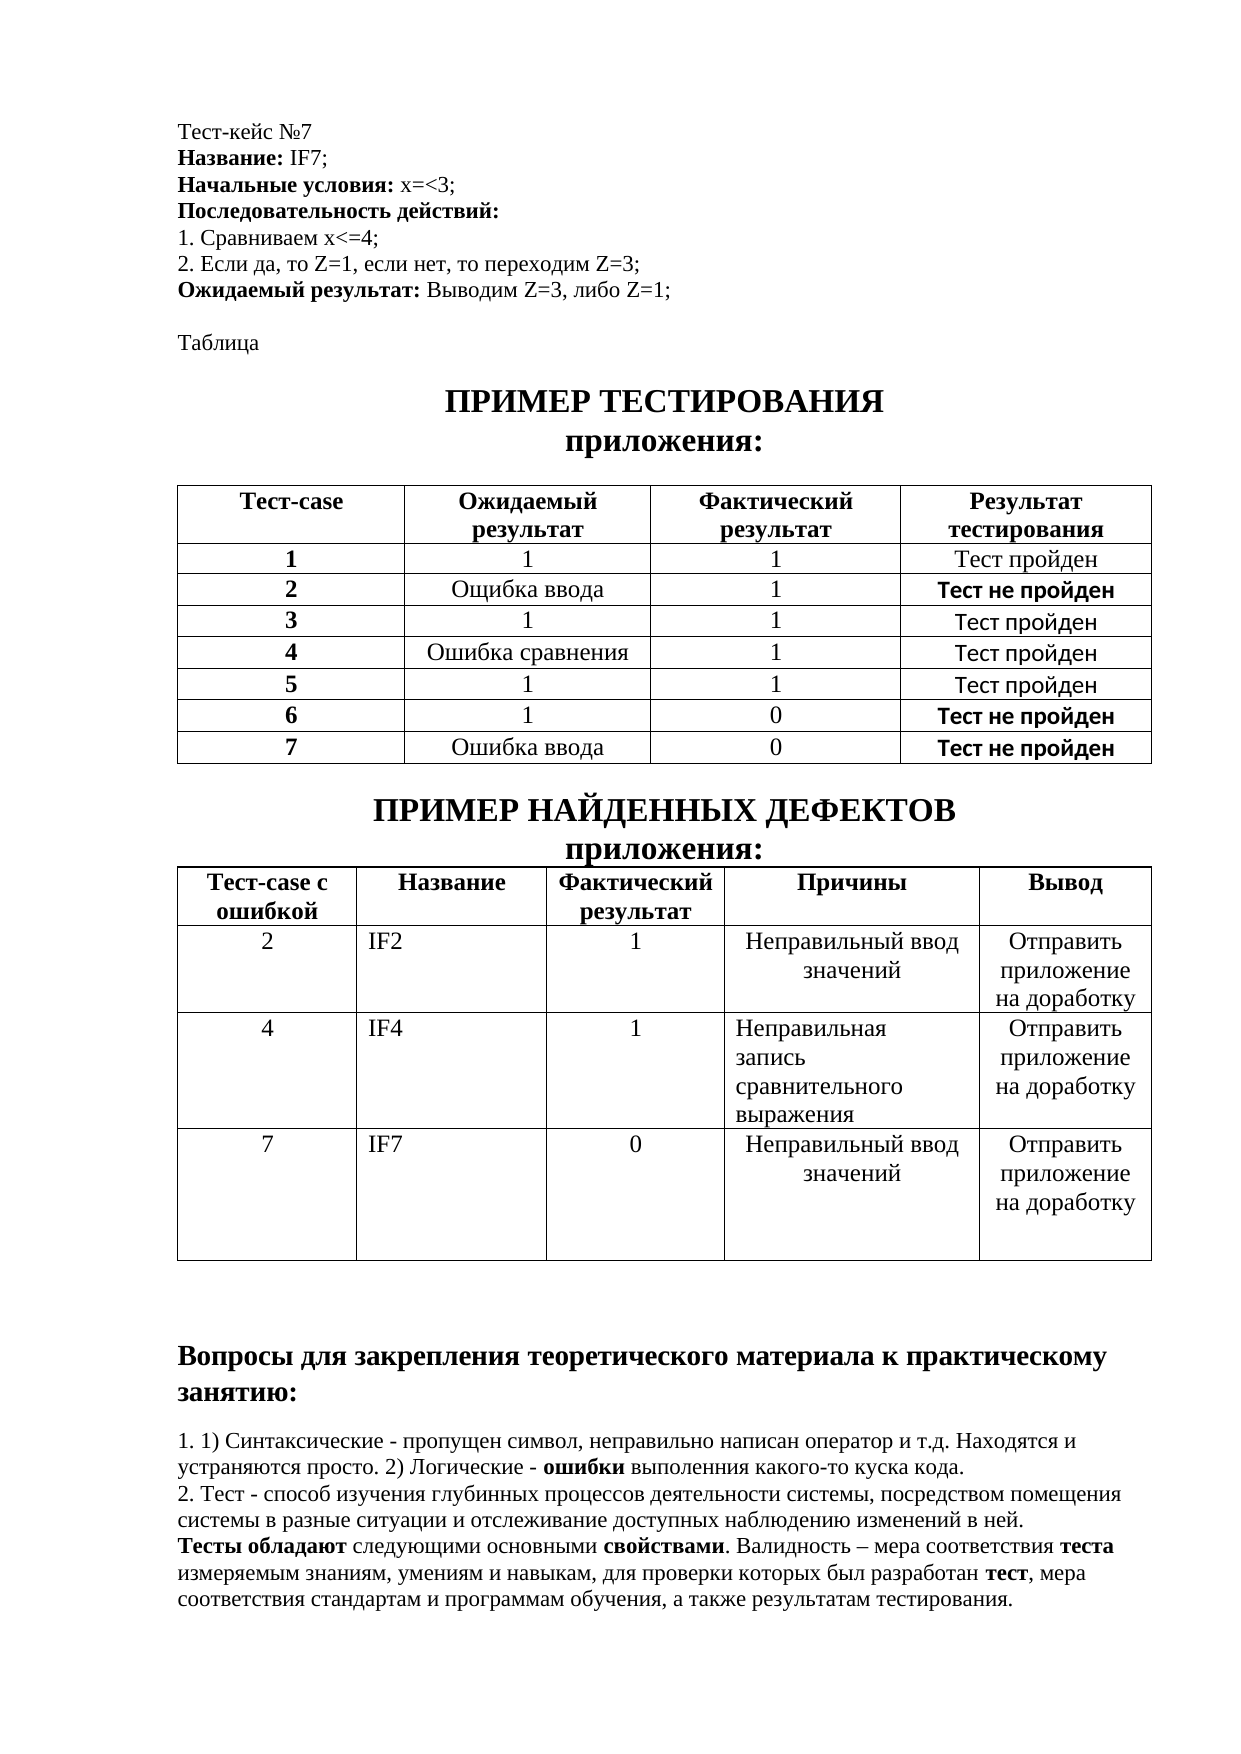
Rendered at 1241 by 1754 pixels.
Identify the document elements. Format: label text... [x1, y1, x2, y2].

table_cell IF4 [357, 1013, 546, 1128]
table_cell 1 [405, 700, 650, 731]
text Начальные условия: x=<3; [177, 171, 1152, 197]
text 1. 1) Синтаксические - пропущен символ, неправильно написан оператор и т.д. Находятся и устраняются просто. 2) Логические - ошибки выполенния какого-то куска кода. [177, 1427, 1152, 1479]
text Тесты обладают следующими основными свойствами. Валидность – мера соответствия теста измеряемым знаниям, умениям и навыкам, для проверки которых был разработан тест, мера соответствия стандартам и программам обучения, а также результатам тестирования. [177, 1532, 1152, 1611]
table_header Тест-case [178, 486, 404, 543]
table_cell 1 [405, 544, 650, 573]
text Название: IF7; [177, 144, 1152, 171]
table_header Название [357, 868, 546, 925]
table_header Результат тестирования [901, 486, 1151, 543]
table_cell 0 [651, 732, 900, 762]
table_cell 1 [651, 544, 900, 573]
table_cell Тест пройден [901, 606, 1151, 636]
text ПРИМЕР ТЕСТИРОВАНИЯ [177, 382, 1152, 420]
table_cell 1 [651, 669, 900, 699]
table_header Вывод [980, 868, 1151, 925]
text Ожидаемый результат: Выводим Z=3, либо Z=1; [177, 276, 1152, 303]
table_cell 3 [178, 606, 404, 636]
table_cell 6 [178, 700, 404, 731]
table_cell 1 [547, 1013, 724, 1128]
table_cell 1 [651, 574, 900, 604]
table_cell 5 [178, 669, 404, 699]
text приложения: [177, 420, 1152, 458]
table_cell 1 [405, 606, 650, 636]
table_header Тест-case c ошибкой [178, 868, 356, 925]
table_cell Тест не пройден [901, 574, 1151, 604]
table_cell IF7 [357, 1129, 546, 1260]
table_cell 1 [651, 606, 900, 636]
table_cell Тест пройден [901, 544, 1151, 573]
table_cell 1 [405, 669, 650, 699]
text 2. Если да, то Z=1, если нет, то переходим Z=3; [177, 250, 1152, 276]
table_cell 4 [178, 637, 404, 668]
table_cell Неправильный ввод значений [725, 926, 979, 1012]
text Таблица [177, 329, 1152, 355]
table_cell 0 [547, 1129, 724, 1260]
table_cell Тест не пройден [901, 700, 1151, 731]
table_cell Тест пройден [901, 669, 1151, 699]
table_cell Тест не пройден [901, 732, 1151, 762]
text 1. Сравниваем x<=4; [177, 223, 1152, 250]
table_header Фактический результат [547, 868, 724, 925]
text Последовательность действий: [177, 197, 1152, 223]
text Вопросы для закрепления теоретического материала к практическому занятию: [177, 1338, 1152, 1408]
table_cell IF2 [357, 926, 546, 1012]
text Тест-кейс №7 [177, 118, 1152, 144]
table_cell Ошибка ввода [405, 732, 650, 762]
text 2. Тест - способ изучения глубинных процессов деятельности системы, посредством помещения системы в разные ситуации и отслеживание доступных наблюдению изменений в ней. [177, 1479, 1152, 1532]
table_header Ожидаемый результат [405, 486, 650, 543]
table_cell 7 [178, 1129, 356, 1260]
table_cell Неправильный ввод значений [725, 1129, 979, 1260]
table_cell 2 [178, 574, 404, 604]
table_cell 4 [178, 1013, 356, 1128]
table_cell Отправить приложение на доработку [980, 1129, 1151, 1260]
table_cell 1 [547, 926, 724, 1012]
table_header Фактический результат [651, 486, 900, 543]
table_cell Отправить приложение на доработку [980, 926, 1151, 1012]
table_header Причины [725, 868, 979, 925]
table_cell Ощибка ввода [405, 574, 650, 604]
table_cell 1 [178, 544, 404, 573]
table_cell 1 [651, 637, 900, 668]
table_cell Ошибка сравнения [405, 637, 650, 668]
text приложения: [177, 828, 1152, 866]
table_cell Отправить приложение на доработку [980, 1013, 1151, 1128]
table_cell 0 [651, 700, 900, 731]
table_cell Неправильная запись сравнительного выражения [725, 1013, 979, 1128]
table_cell 2 [178, 926, 356, 1012]
text ПРИМЕР НАЙДЕННЫХ ДЕФЕКТОВ [177, 790, 1152, 828]
table_cell Тест пройден [901, 637, 1151, 668]
table_cell 7 [178, 732, 404, 762]
